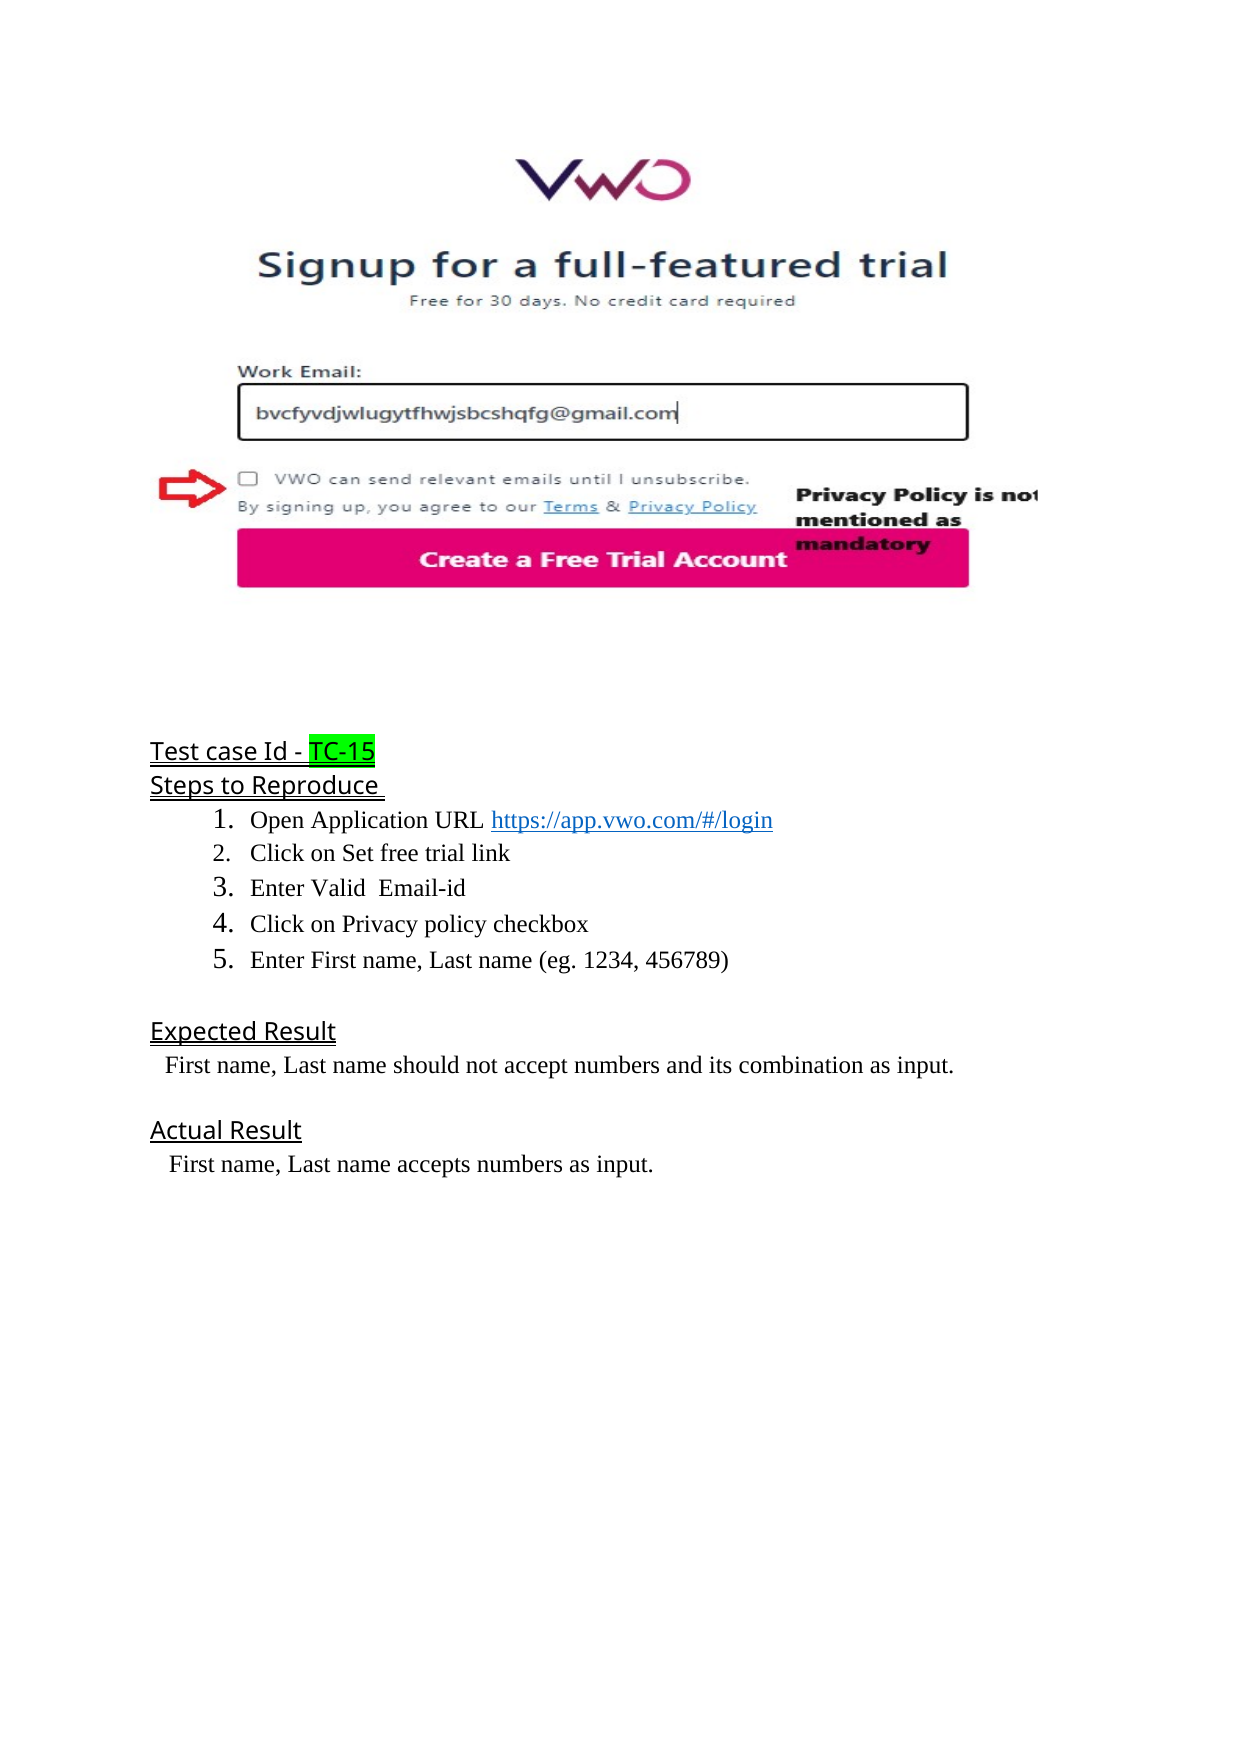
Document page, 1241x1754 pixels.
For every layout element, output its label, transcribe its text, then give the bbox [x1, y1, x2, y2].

text Steps to Reproduce [150, 768, 1090, 802]
text First name, Last name should not accept numbers and its combination as input. [150, 1050, 1090, 1079]
text Test case Id - TC-15 [150, 733, 1090, 768]
list Enter First name, Last name (eg. 1234, 456789) [212, 941, 1090, 975]
list Enter Valid Email-id [212, 869, 1090, 902]
text Expected Result [150, 1013, 1090, 1047]
text Actual Result [150, 1113, 1090, 1147]
text First name, Last name accepts numbers as input. [150, 1149, 1090, 1178]
list Open Application URL https://app.vwo.com/#/login [212, 802, 1090, 835]
list Click on Set free trial link [212, 838, 1090, 867]
list Click on Privacy policy checkbox [212, 905, 1090, 938]
picture [150, 150, 1038, 608]
